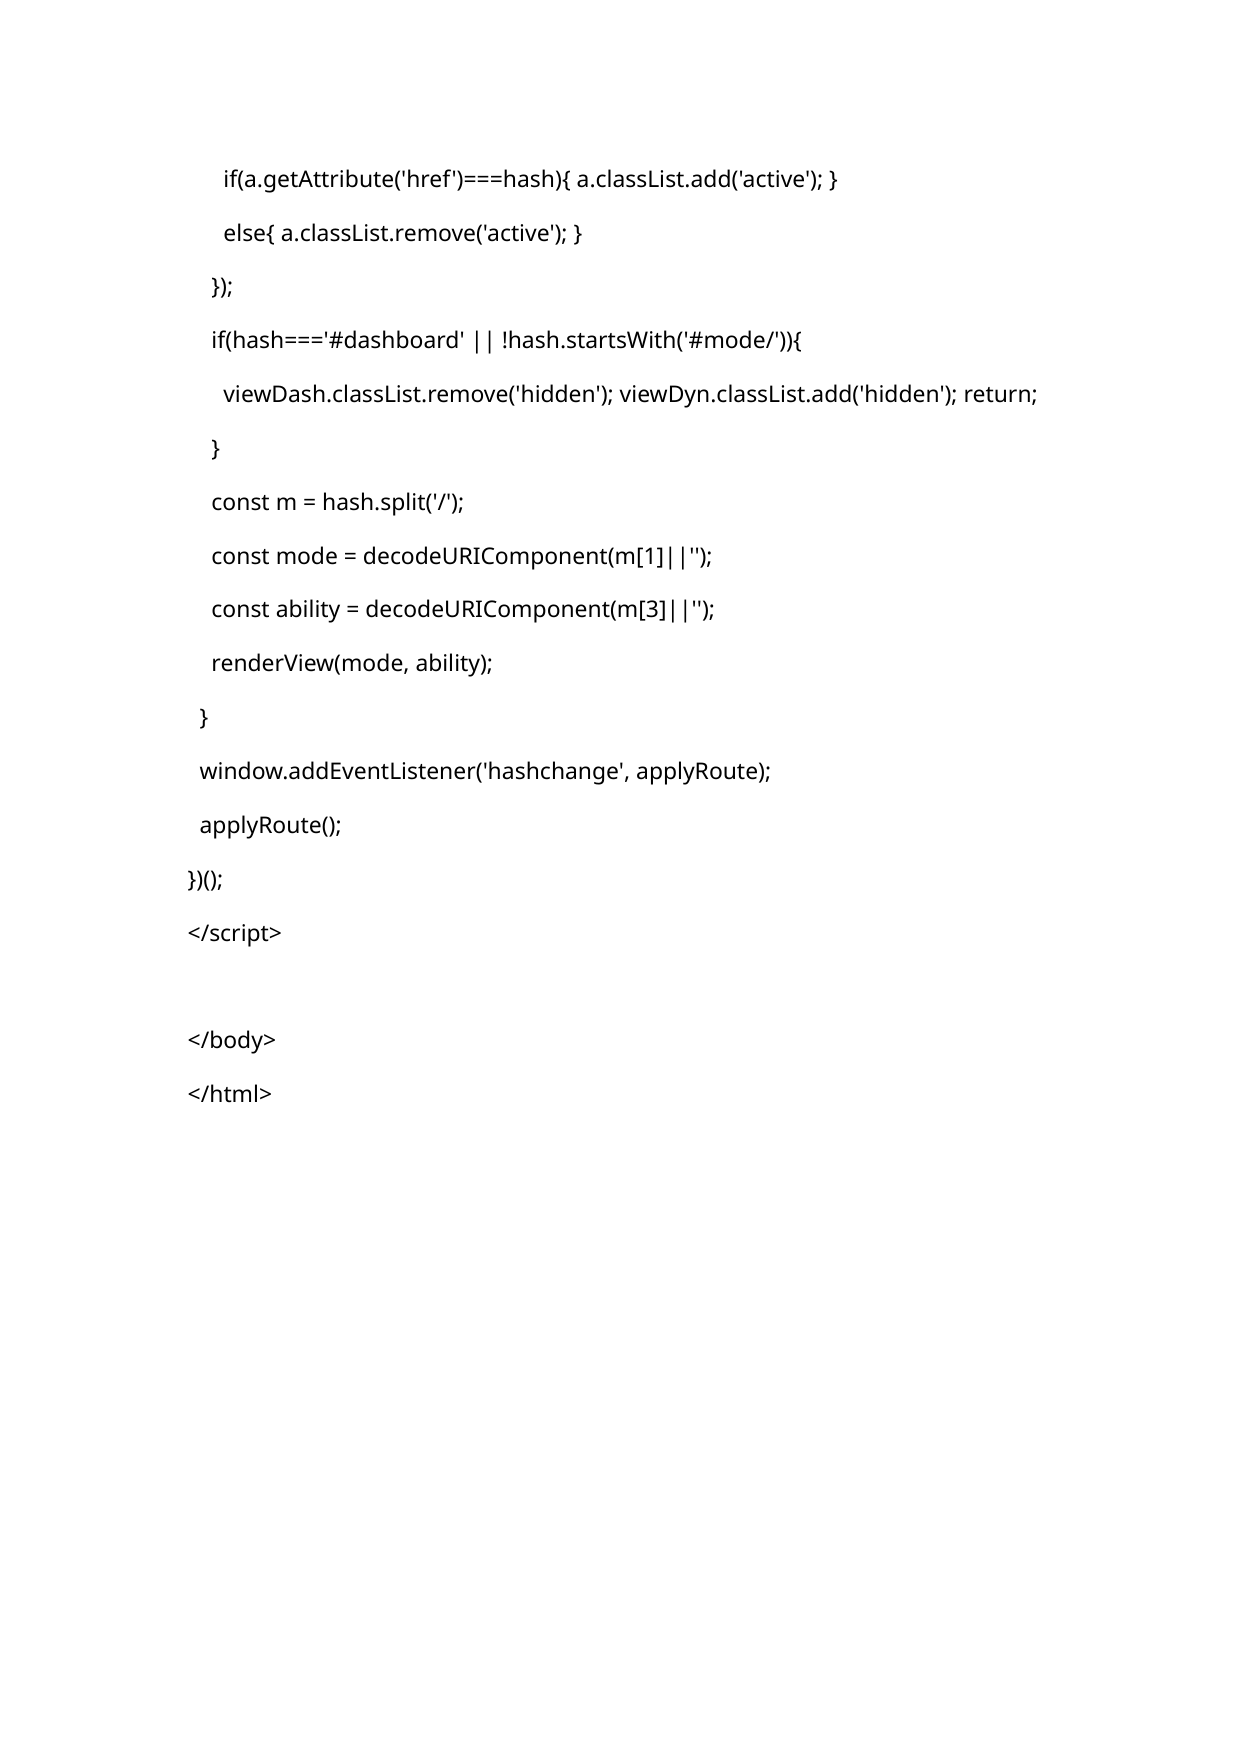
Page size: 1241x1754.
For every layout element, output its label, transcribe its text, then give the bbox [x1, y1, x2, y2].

text const ability = decodeURIComponent(m[3]||''); [187, 593, 1053, 625]
text const m = hash.split('/'); [187, 485, 1053, 518]
text renderView(mode, ability); [187, 647, 1053, 679]
text if(hash==='#dashboard' || !hash.startsWith('#mode/')){ [187, 323, 1053, 356]
text </body> [187, 1024, 1053, 1056]
text </script> [187, 916, 1053, 948]
text } [187, 431, 1053, 464]
text } [187, 701, 1053, 733]
text else{ a.classList.remove('active'); } [187, 216, 1053, 248]
text applyRoute(); [187, 808, 1053, 841]
text viewDash.classList.remove('hidden'); viewDyn.classList.add('hidden'); return; [187, 377, 1053, 410]
text if(a.getAttribute('href')===hash){ a.classList.add('active'); } [187, 162, 1053, 194]
text const mode = decodeURIComponent(m[1]||''); [187, 539, 1053, 571]
text window.addEventListener('hashchange', applyRoute); [187, 754, 1053, 787]
text }); [187, 270, 1053, 302]
text </html> [187, 1077, 1053, 1110]
text })(); [187, 862, 1053, 894]
